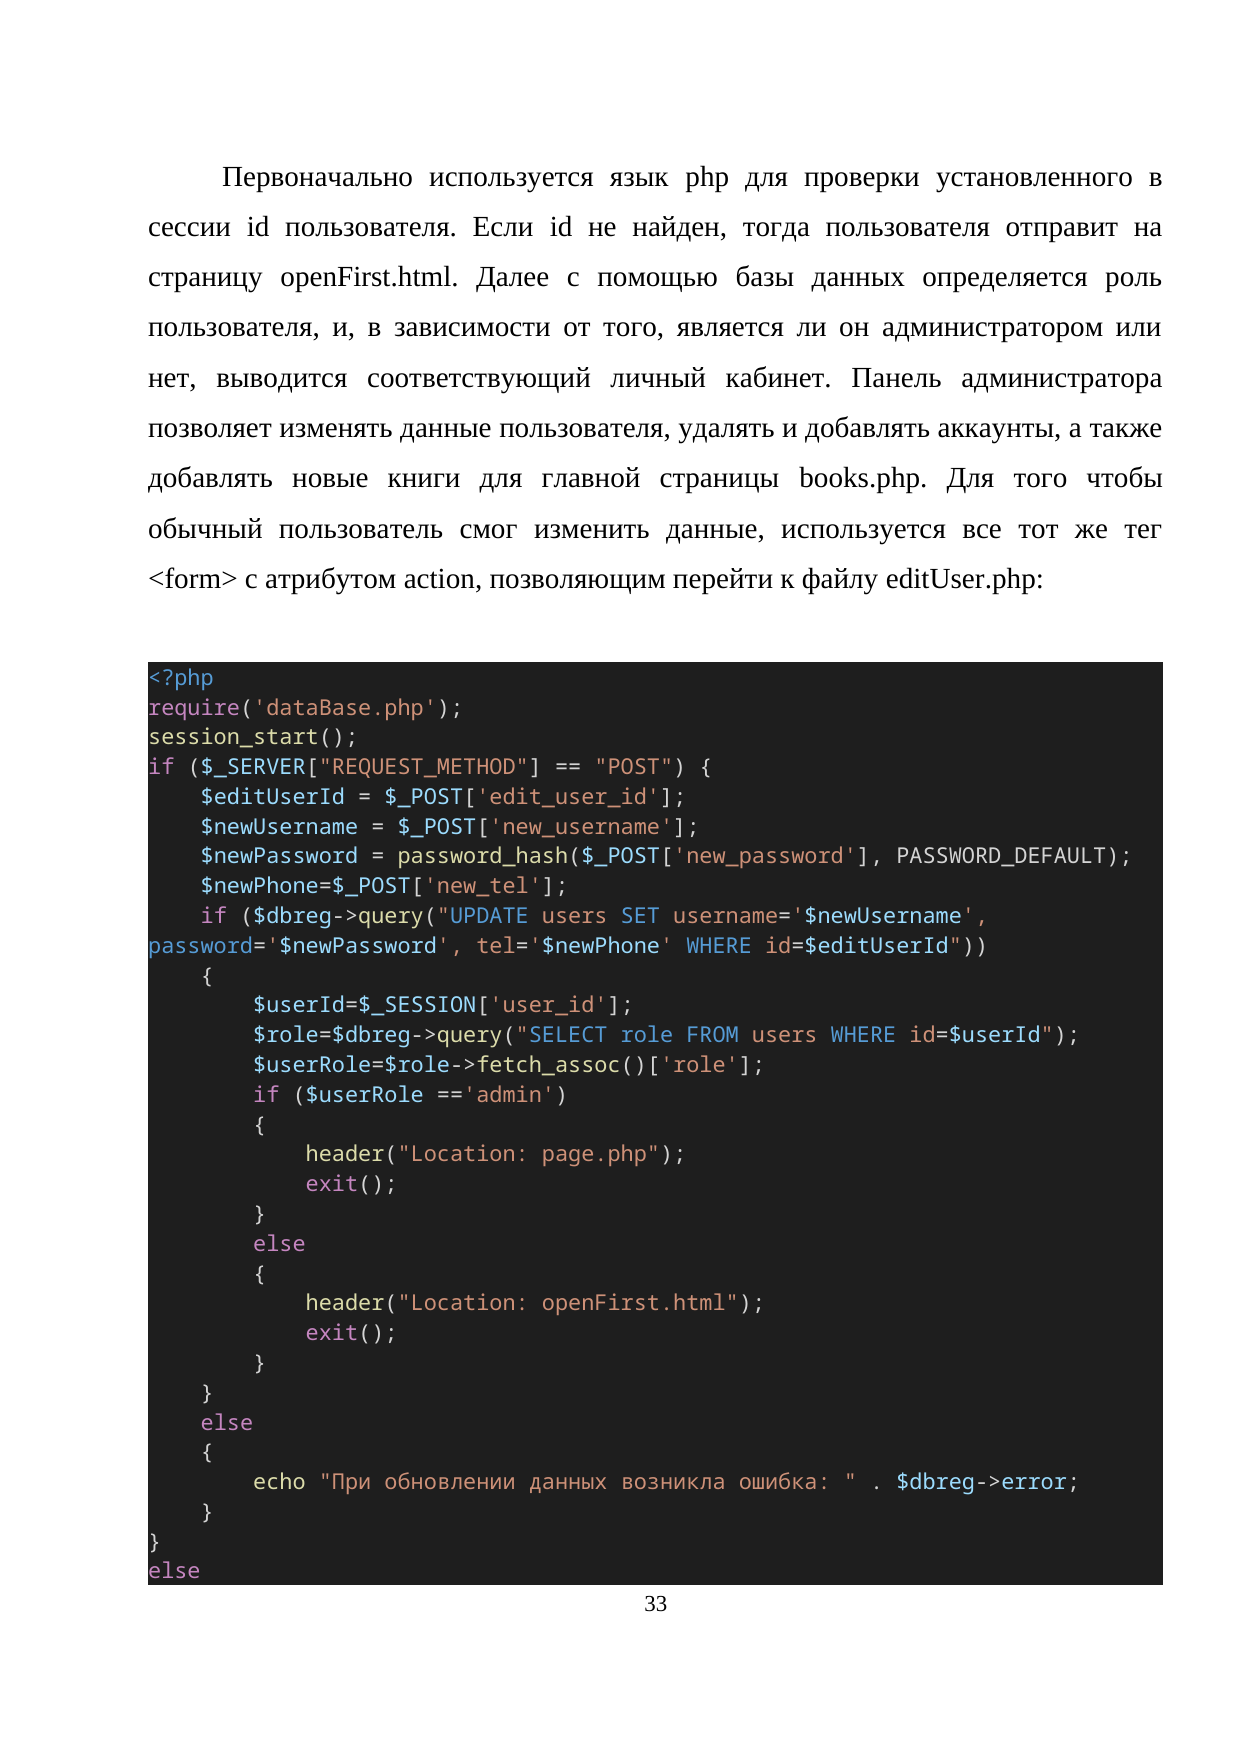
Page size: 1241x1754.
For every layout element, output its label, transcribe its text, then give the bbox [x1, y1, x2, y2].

text <?php [148, 662, 1163, 692]
text $newPhone=$_POST['new_tel']; [148, 870, 1163, 900]
text } [148, 1198, 1163, 1228]
text { [148, 1436, 1163, 1466]
text { [148, 1258, 1163, 1287]
text if ($_SERVER["REQUEST_METHOD"] == "POST") { [148, 751, 1163, 781]
text header("Location: page.php"); [148, 1138, 1163, 1168]
text $userId=$_SESSION['user_id']; [148, 989, 1163, 1019]
text { [148, 1109, 1163, 1138]
text else [148, 1556, 1163, 1585]
text else [148, 1228, 1163, 1258]
text } [148, 1526, 1163, 1556]
text } [148, 1377, 1163, 1407]
text $newUsername = $_POST['new_username']; [148, 811, 1163, 841]
text if ($dbreg->query("UPDATE users SET username='$newUsername', password='$newPassword', tel='$newPhone' WHERE id=$editUserId")) [148, 900, 1163, 960]
text echo "При обновлении данных возникла ошибка: " . $dbreg->error; [148, 1466, 1163, 1496]
text $newPassword = password_hash($_POST['new_password'], PASSWORD_DEFAULT); [148, 841, 1163, 870]
text } [148, 1496, 1163, 1526]
text else [148, 1407, 1163, 1436]
text $role=$dbreg->query("SELECT role FROM users WHERE id=$userId"); [148, 1019, 1163, 1049]
text header("Location: openFirst.html"); [148, 1287, 1163, 1317]
text if ($userRole =='admin') [148, 1079, 1163, 1109]
text exit(); [148, 1317, 1163, 1347]
text exit(); [148, 1168, 1163, 1198]
text Первоначально используется язык php для проверки установленного в сессии id пользователя. Если id не найден, тогда пользователя отправит на страницу openFirst.html. Далее с помощью базы данных определяется роль пользователя, и, в зависимости от того, является ли он администратором или нет, выводится соответствующий личный кабинет. Панель администратора позволяет изменять данные пользователя, удалять и добавлять аккаунты, а также добавлять новые книги для главной страницы books.php. Для того чтобы обычный пользователь смог изменить данные, используется все тот же тег <form> с атрибутом action, позволяющим перейти к файлу editUser.php: [148, 159, 1163, 595]
text $userRole=$role->fetch_assoc()['role']; [148, 1049, 1163, 1079]
text require('dataBase.php'); [148, 692, 1163, 721]
text $editUserId = $_POST['edit_user_id']; [148, 781, 1163, 811]
text session_start(); [148, 721, 1163, 751]
text } [148, 1347, 1163, 1377]
text { [148, 960, 1163, 989]
